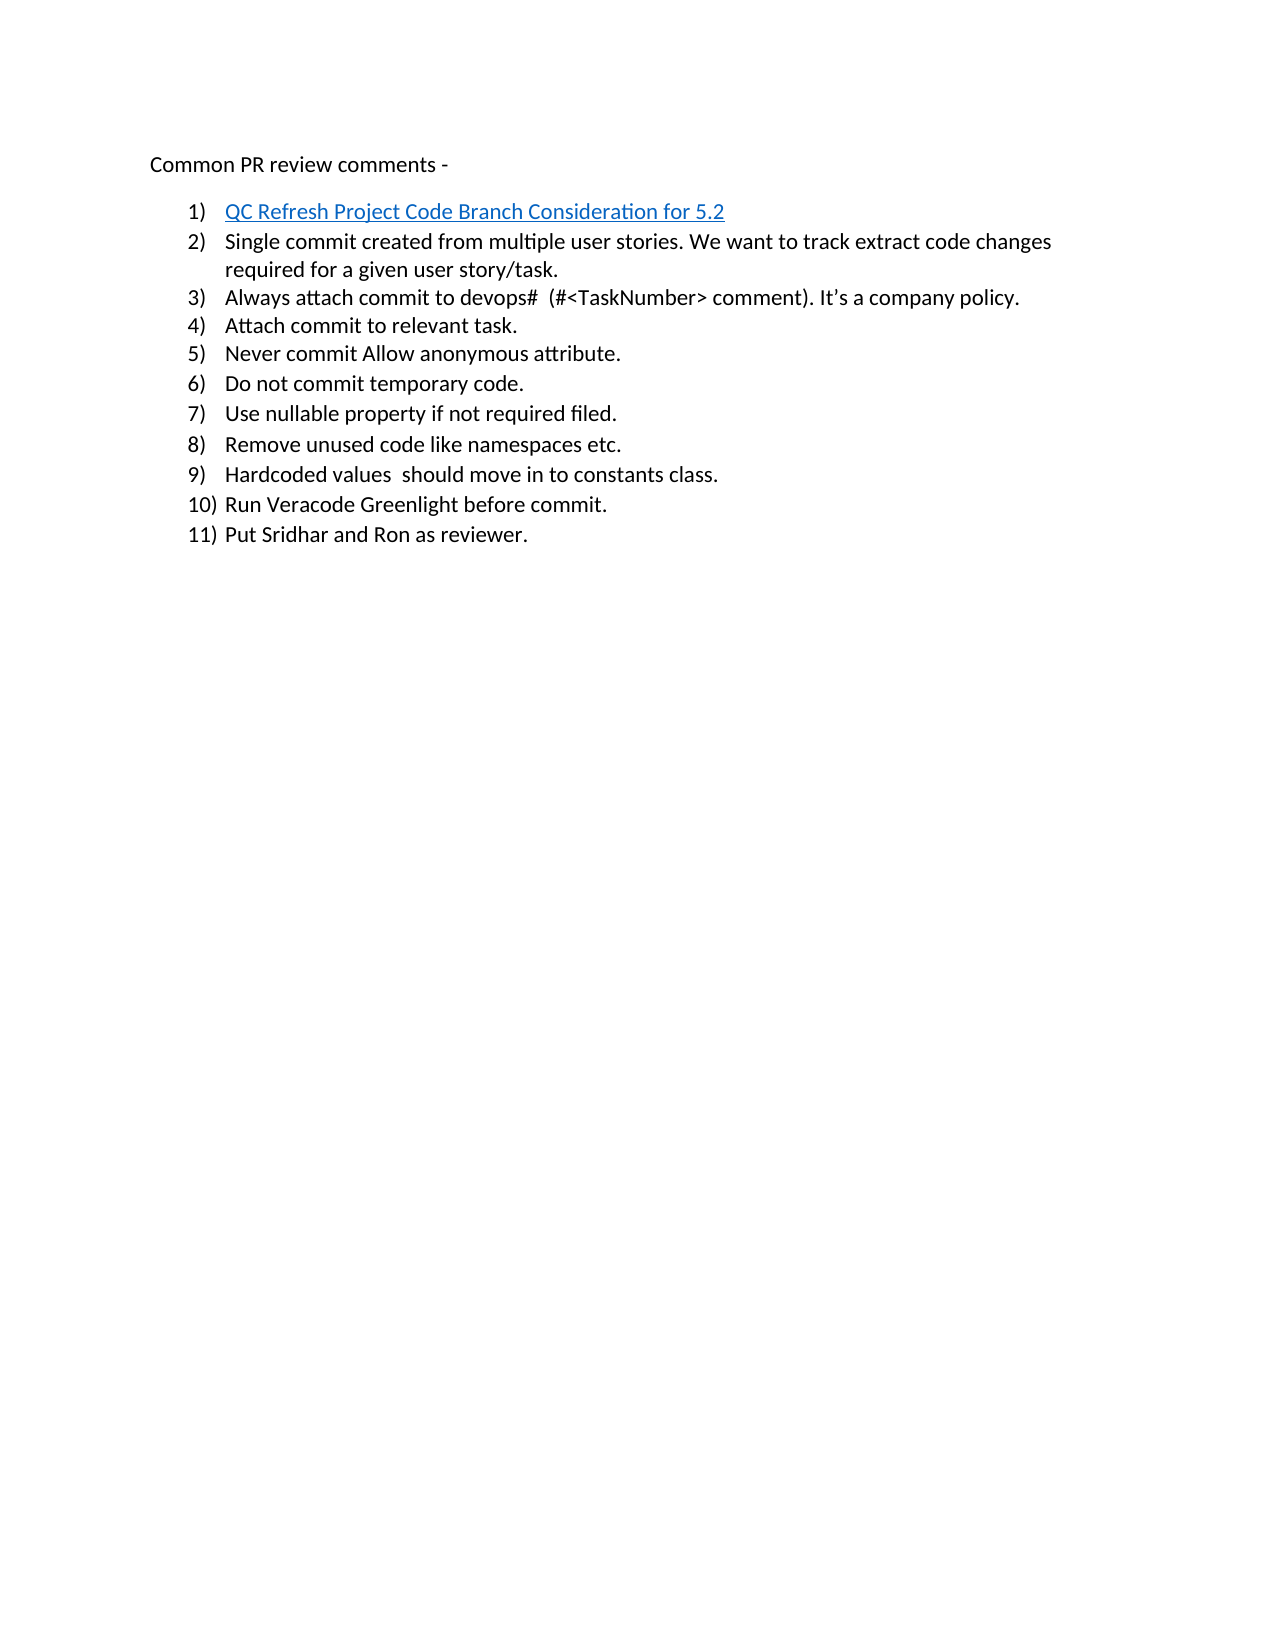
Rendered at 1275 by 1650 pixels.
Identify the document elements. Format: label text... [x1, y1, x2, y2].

text Common PR review comments - [150, 150, 1125, 178]
list Always attach commit to devops# (#<TaskNumber> comment). It’s a company policy. [187, 283, 1125, 311]
list Single commit created from multiple user stories. We want to track extract code changes required for a given user story/task. [187, 227, 1125, 283]
list Hardcoded values should move in to constants class. [187, 460, 1125, 488]
list Use nullable property if not required filed. [187, 399, 1125, 428]
list Remove unused code like namespaces etc. [187, 430, 1125, 458]
list Put Sridhar and Ron as reviewer. [187, 520, 1125, 548]
list QC Refresh Project Code Branch Consideration for 5.2 [187, 197, 1125, 225]
list Run Veracode Greenlight before commit. [187, 490, 1125, 518]
list Do not commit temporary code. [187, 369, 1125, 397]
list Attach commit to relevant task. [187, 311, 1125, 339]
list Never commit Allow anonymous attribute. [187, 339, 1125, 367]
